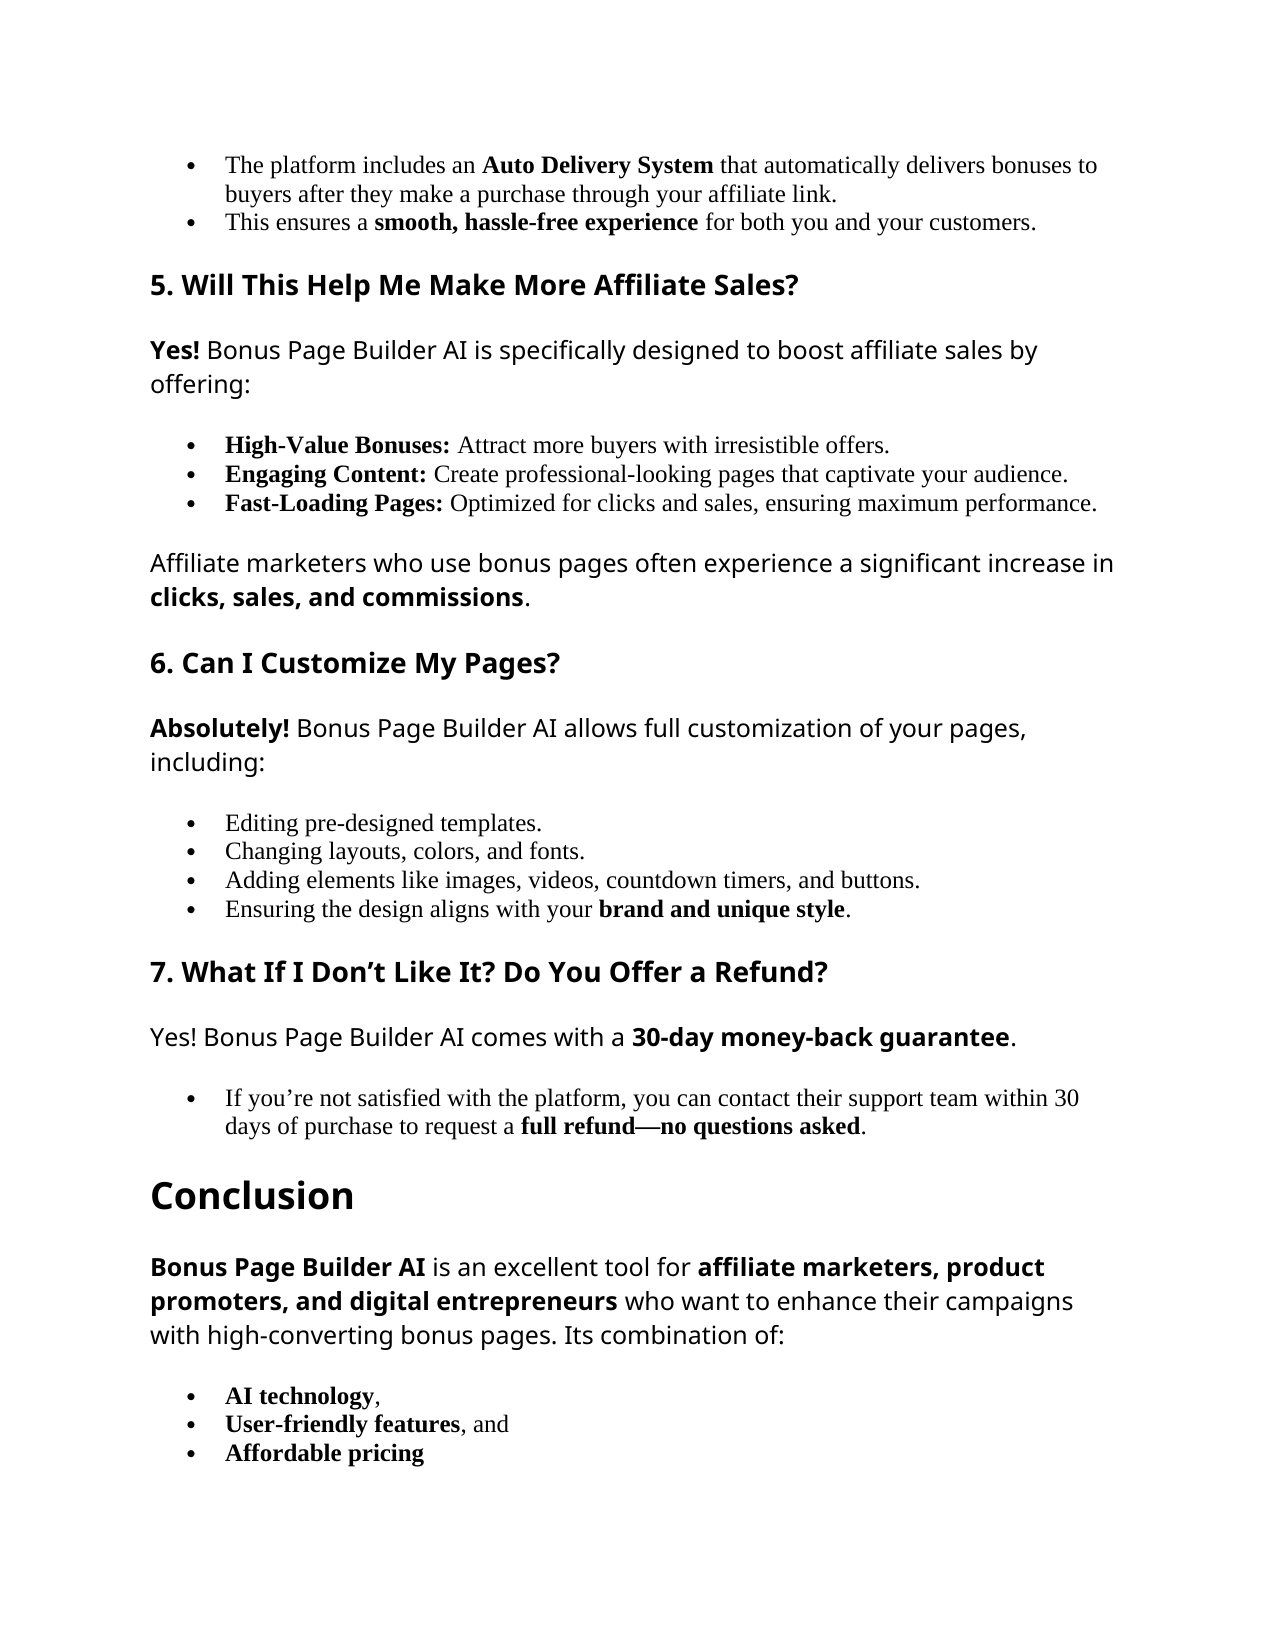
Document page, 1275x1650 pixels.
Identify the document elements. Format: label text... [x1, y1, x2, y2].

list Adding elements like images, videos, countdown timers, and buttons. [187, 865, 1125, 894]
text Conclusion [150, 1169, 1125, 1220]
list User-friendly features, and [187, 1409, 1125, 1438]
text 5. Will This Help Me Make More Affiliate Sales? [150, 265, 1125, 304]
text Yes! Bonus Page Builder AI is specifically designed to boost affiliate sales by offering: [150, 333, 1125, 401]
list This ensures a smooth, hassle-free experience for both you and your customers. [187, 207, 1125, 236]
text 7. What If I Don’t Like It? Do You Offer a Refund? [150, 952, 1125, 990]
list Engaging Content: Create professional-looking pages that captivate your audience. [187, 459, 1125, 488]
text 6. Can I Customize My Pages? [150, 643, 1125, 681]
list Ensuring the design aligns with your brand and unique style. [187, 894, 1125, 923]
list The platform includes an Auto Delivery System that automatically delivers bonuses to buyers after they make a purchase through your affiliate link. [187, 150, 1125, 207]
list Affordable pricing [187, 1438, 1125, 1467]
list Editing pre-designed templates. [187, 808, 1125, 836]
list Changing layouts, colors, and fonts. [187, 836, 1125, 865]
list If you’re not satisfied with the platform, you can contact their support team within 30 days of purchase to request a full refund—no questions asked. [187, 1083, 1125, 1140]
list AI technology, [187, 1381, 1125, 1409]
text Absolutely! Bonus Page Builder AI allows full customization of your pages, including: [150, 710, 1125, 778]
text Bonus Page Builder AI is an excellent tool for affiliate marketers, product promoters, and digital entrepreneurs who want to enhance their campaigns with high-converting bonus pages. Its combination of: [150, 1249, 1125, 1352]
list High-Value Bonuses: Attract more buyers with irresistible offers. [187, 430, 1125, 459]
text Affiliate marketers who use bonus pages often experience a significant increase in clicks, sales, and commissions. [150, 546, 1125, 614]
list Fast-Loading Pages: Optimized for clicks and sales, ensuring maximum performance. [187, 488, 1125, 516]
text Yes! Bonus Page Builder AI comes with a 30-day money-back guarantee. [150, 1019, 1125, 1053]
